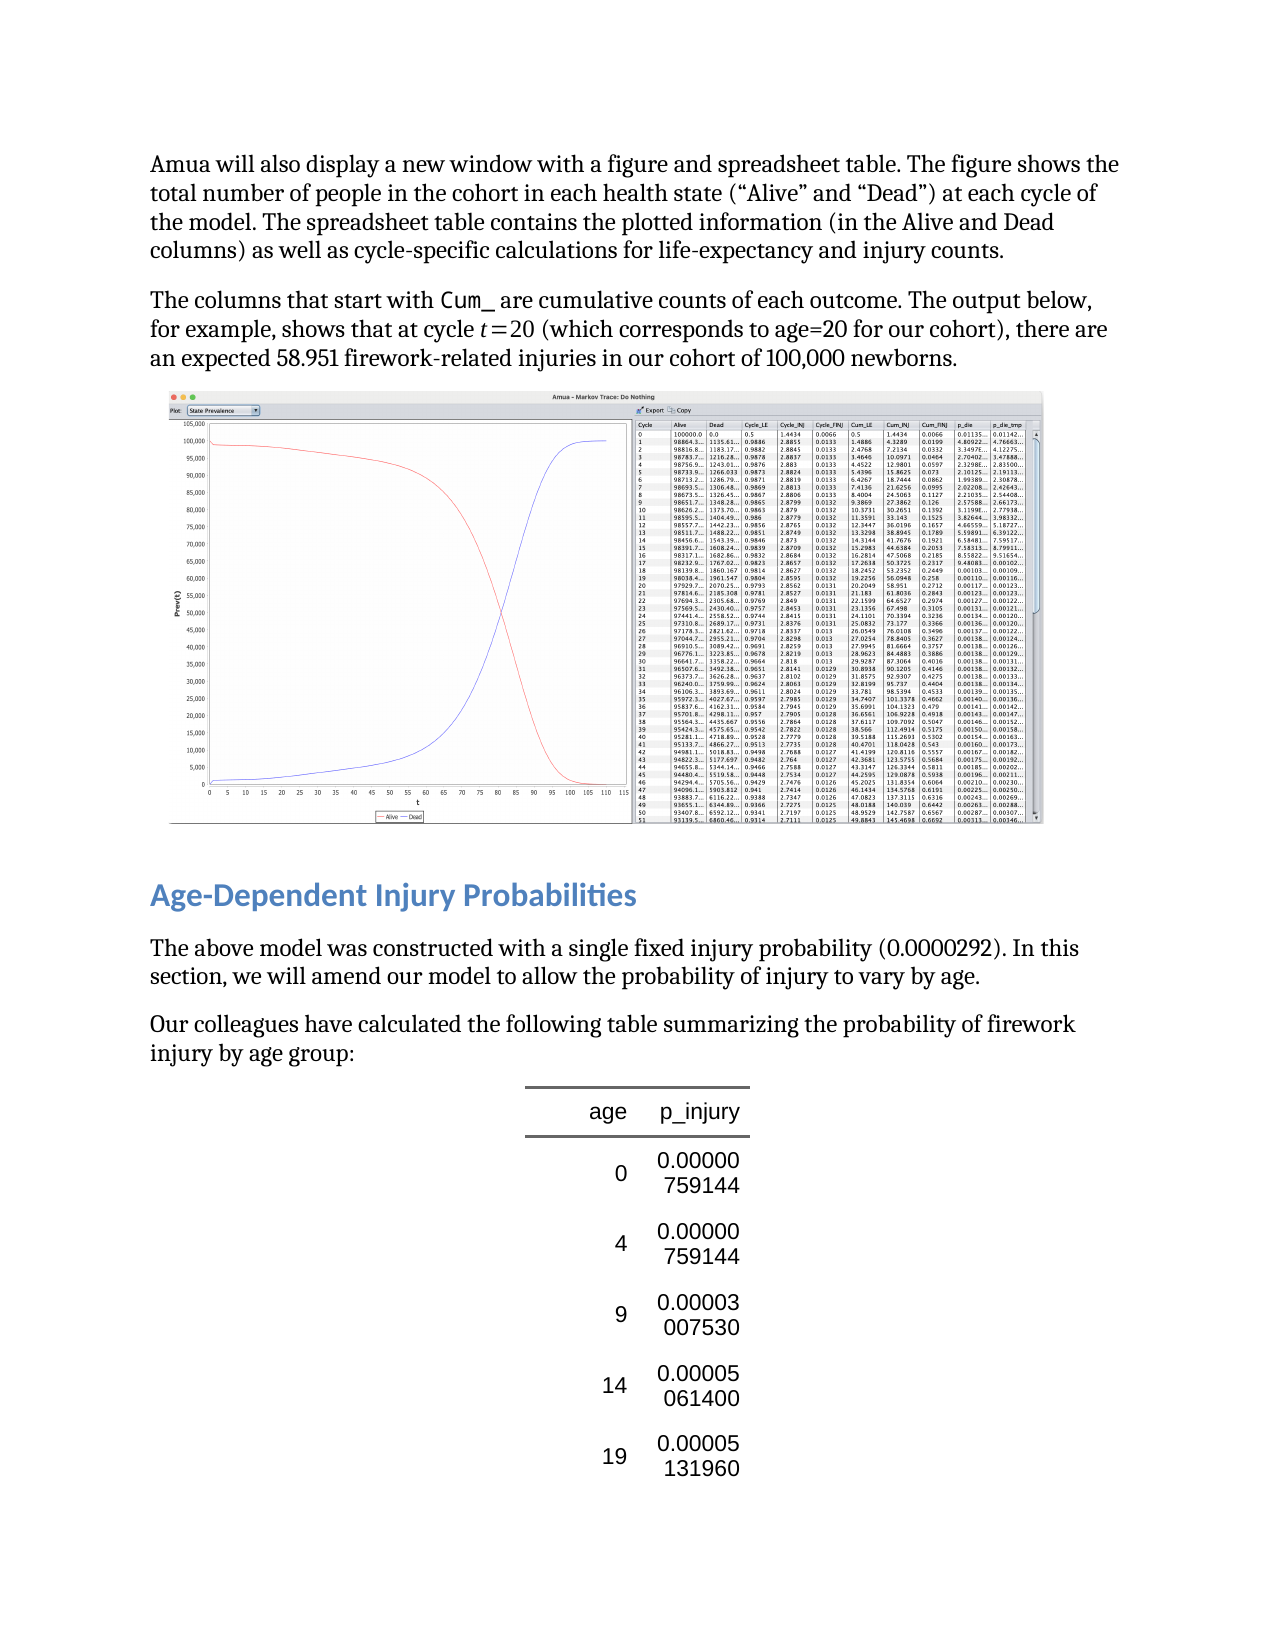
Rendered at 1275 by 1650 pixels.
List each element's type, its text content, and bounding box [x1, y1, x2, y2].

table_cell 0.00005131960 [638, 1421, 750, 1492]
text The above model was constructed with a single fixed injury probability (0.0000292). In this section, we will amend our model to allow the probability of injury to vary by age. [150, 933, 1125, 991]
subtitle Age-Dependent Injury Probabilities [150, 874, 1125, 915]
table_cell 0.00000759144 [638, 1209, 750, 1280]
text Our colleagues have calculated the following table summarizing the probability of firework injury by age group: [150, 1010, 1125, 1067]
table_header p_injury [638, 1089, 750, 1135]
table_cell 19 [525, 1421, 637, 1492]
table_header age [525, 1089, 637, 1135]
table_cell 0.00000759144 [638, 1138, 750, 1209]
table_cell 14 [525, 1351, 637, 1421]
table_cell 0.00005061400 [638, 1351, 750, 1421]
text Amua will also display a new window with a figure and spreadsheet table. The figure shows the total number of people in the cohort in each health state (“Alive” and “Dead”) at each cycle of the model. The spreadsheet table contains the plotted information (in the Alive and Dead columns) as well as cycle-specific calculations for life-expectancy and injury counts. [150, 150, 1125, 265]
table_cell 4 [525, 1209, 637, 1280]
table_cell 9 [525, 1280, 637, 1351]
table_cell 0 [525, 1138, 637, 1209]
picture [168, 391, 1044, 824]
table_cell 0.00003007530 [638, 1280, 750, 1351]
text The columns that start with Cum_ are cumulative counts of each outcome. The output below, for example, shows that at cycle (which corresponds to age=20 for our cohort), there are an expected 58.951 firework-related injuries in our cohort of 100,000 newborns. [150, 284, 1125, 372]
